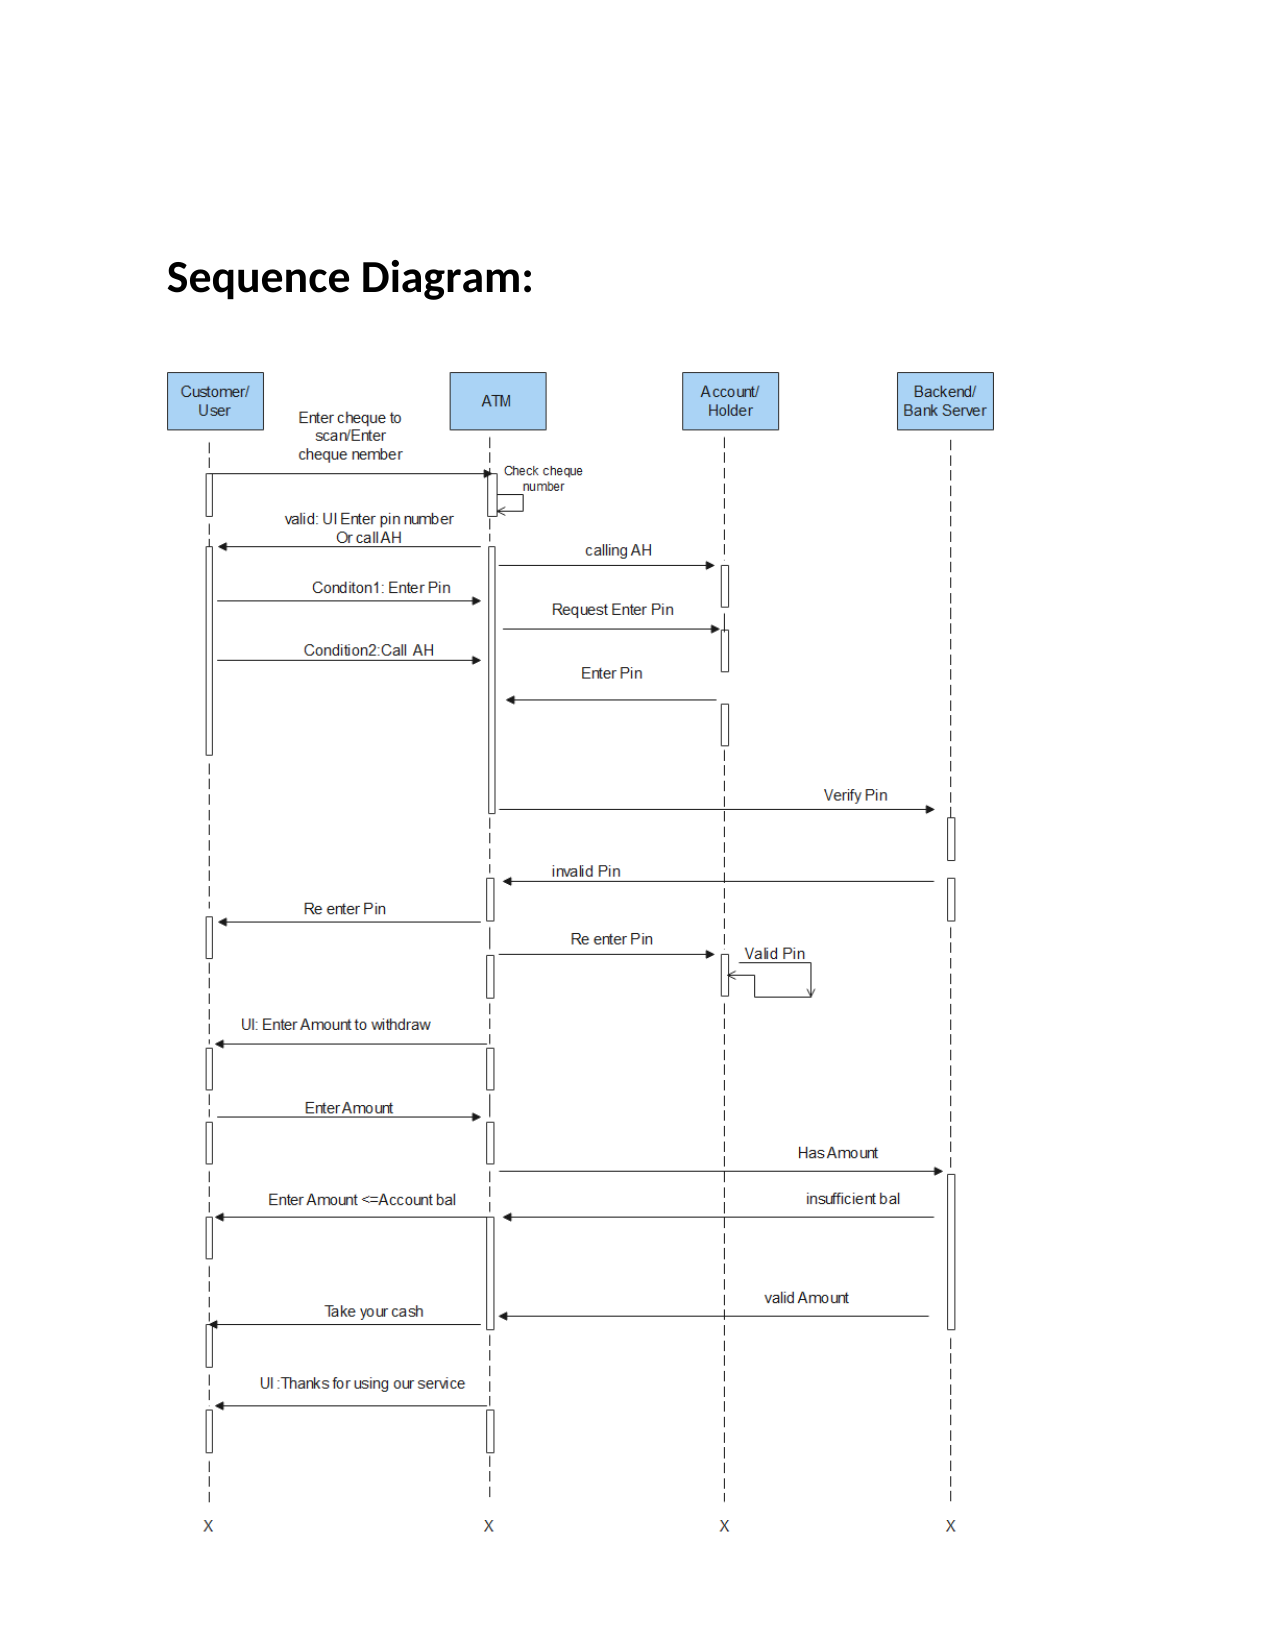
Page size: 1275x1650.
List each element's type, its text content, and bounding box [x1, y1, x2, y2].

picture [166, 371, 994, 1543]
text Sequence Diagram: [167, 248, 1129, 304]
